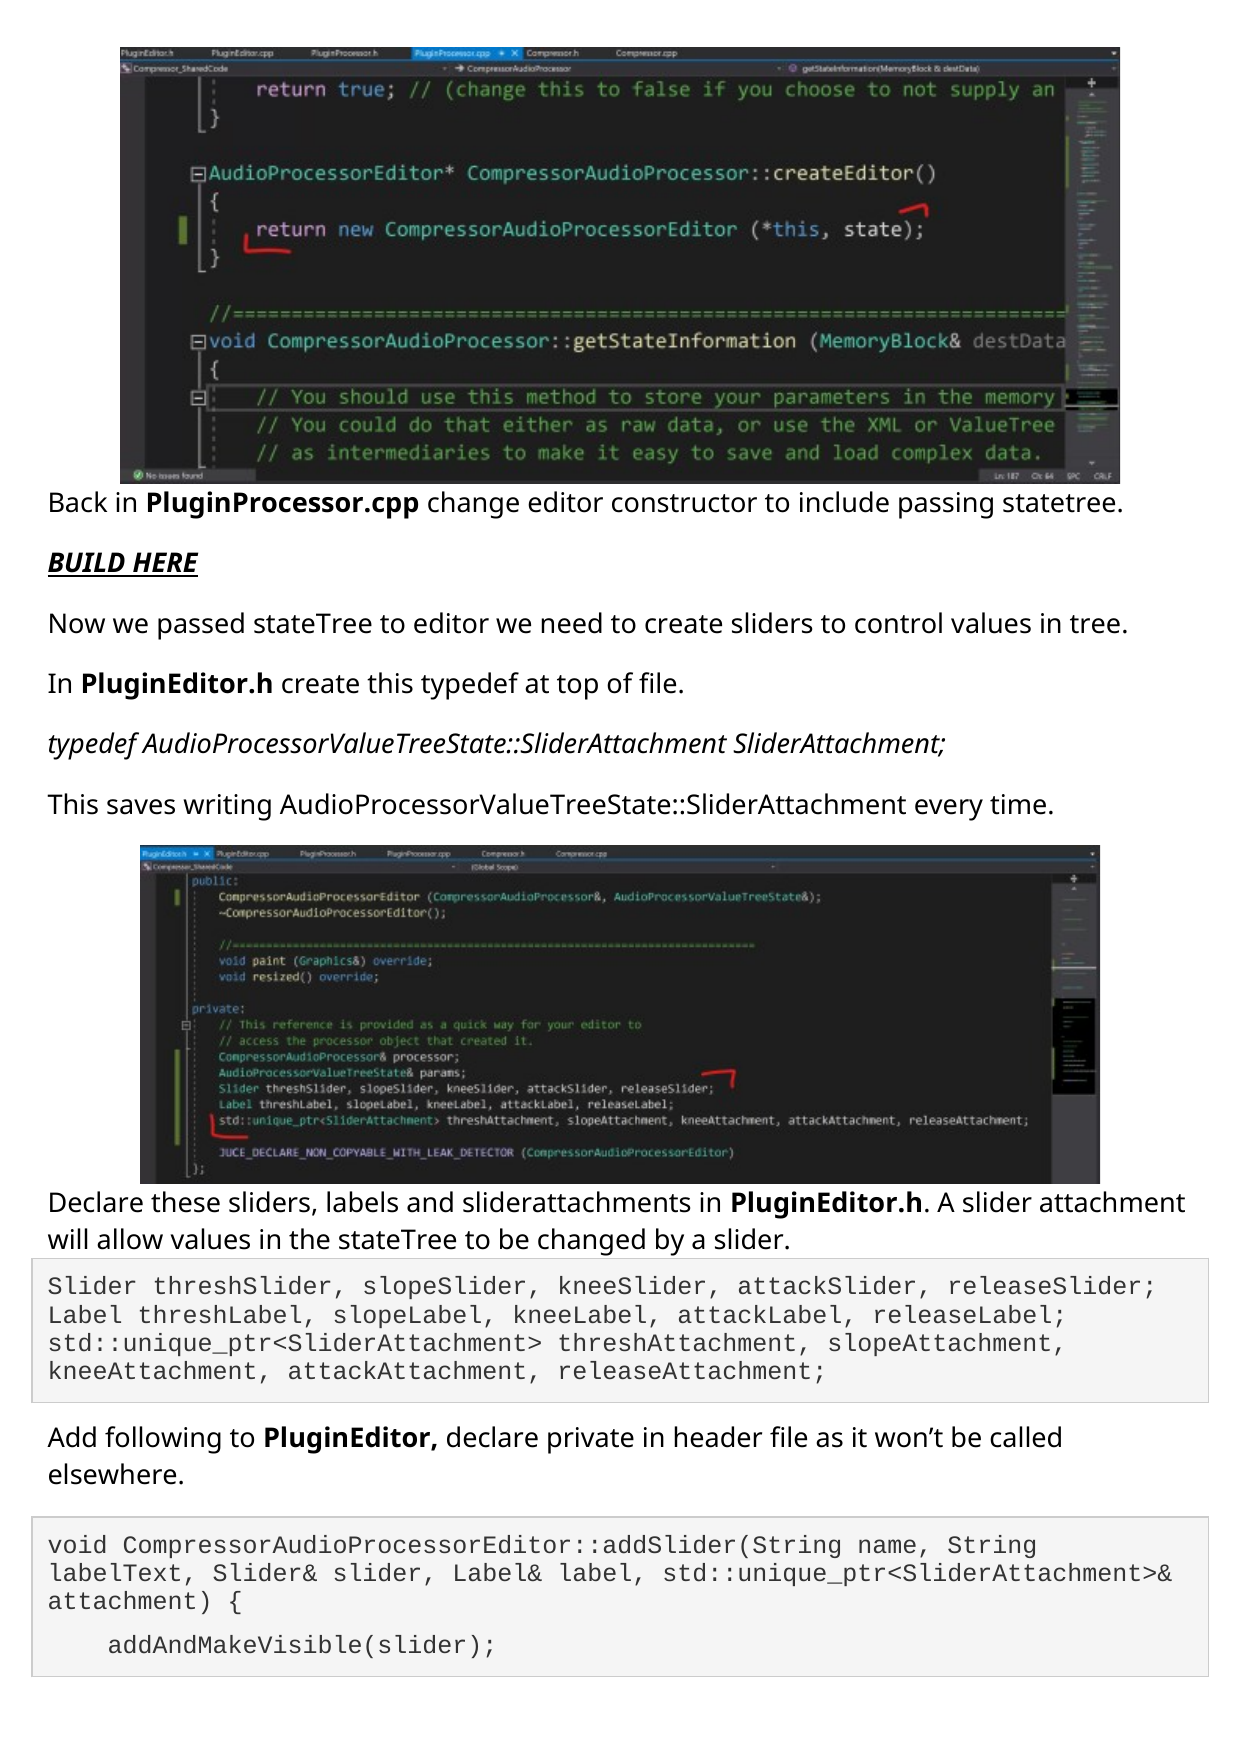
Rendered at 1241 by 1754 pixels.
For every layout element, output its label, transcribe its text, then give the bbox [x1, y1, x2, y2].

text In PluginEditor.h create this typedef at top of file. [47, 664, 1193, 701]
text void CompressorAudioProcessorEditor::addSlider(String name, String labelText, Slider& slider, Label& label, std::unique_ptr<SliderAttachment>& attachment) { [33, 1518, 1208, 1617]
text typedef AudioProcessorValueTreeState::SliderAttachment SliderAttachment; [47, 725, 1193, 762]
text addAndMakeVisible(slider); [33, 1617, 1208, 1676]
text Now we passed stateTree to editor we need to create sliders to control values in tree. [47, 604, 1193, 641]
text This saves writing AudioProcessorValueTreeState::SliderAttachment every time. [47, 785, 1193, 822]
text Slider threshSlider, slopeSlider, kneeSlider, attackSlider, releaseSlider; Label threshLabel, slopeLabel, kneeLabel, attackLabel, releaseLabel; std::unique_ptr<SliderAttachment> threshAttachment, slopeAttachment, kneeAttachment, attackAttachment, releaseAttachment; [33, 1259, 1208, 1402]
picture [140, 845, 1101, 1184]
text Back in PluginProcessor.cpp change editor constructor to include passing statetree. [47, 483, 1193, 520]
text Declare these sliders, labels and sliderattachments in PluginEditor.h. A slider attachment will allow values in the stateTree to be changed by a slider. [47, 1184, 1193, 1258]
picture [120, 47, 1121, 484]
text BUILD HERE [47, 544, 1193, 581]
text Add following to PluginEditor, declare private in header file as it won’t be called elsewhere. [47, 1419, 1193, 1493]
